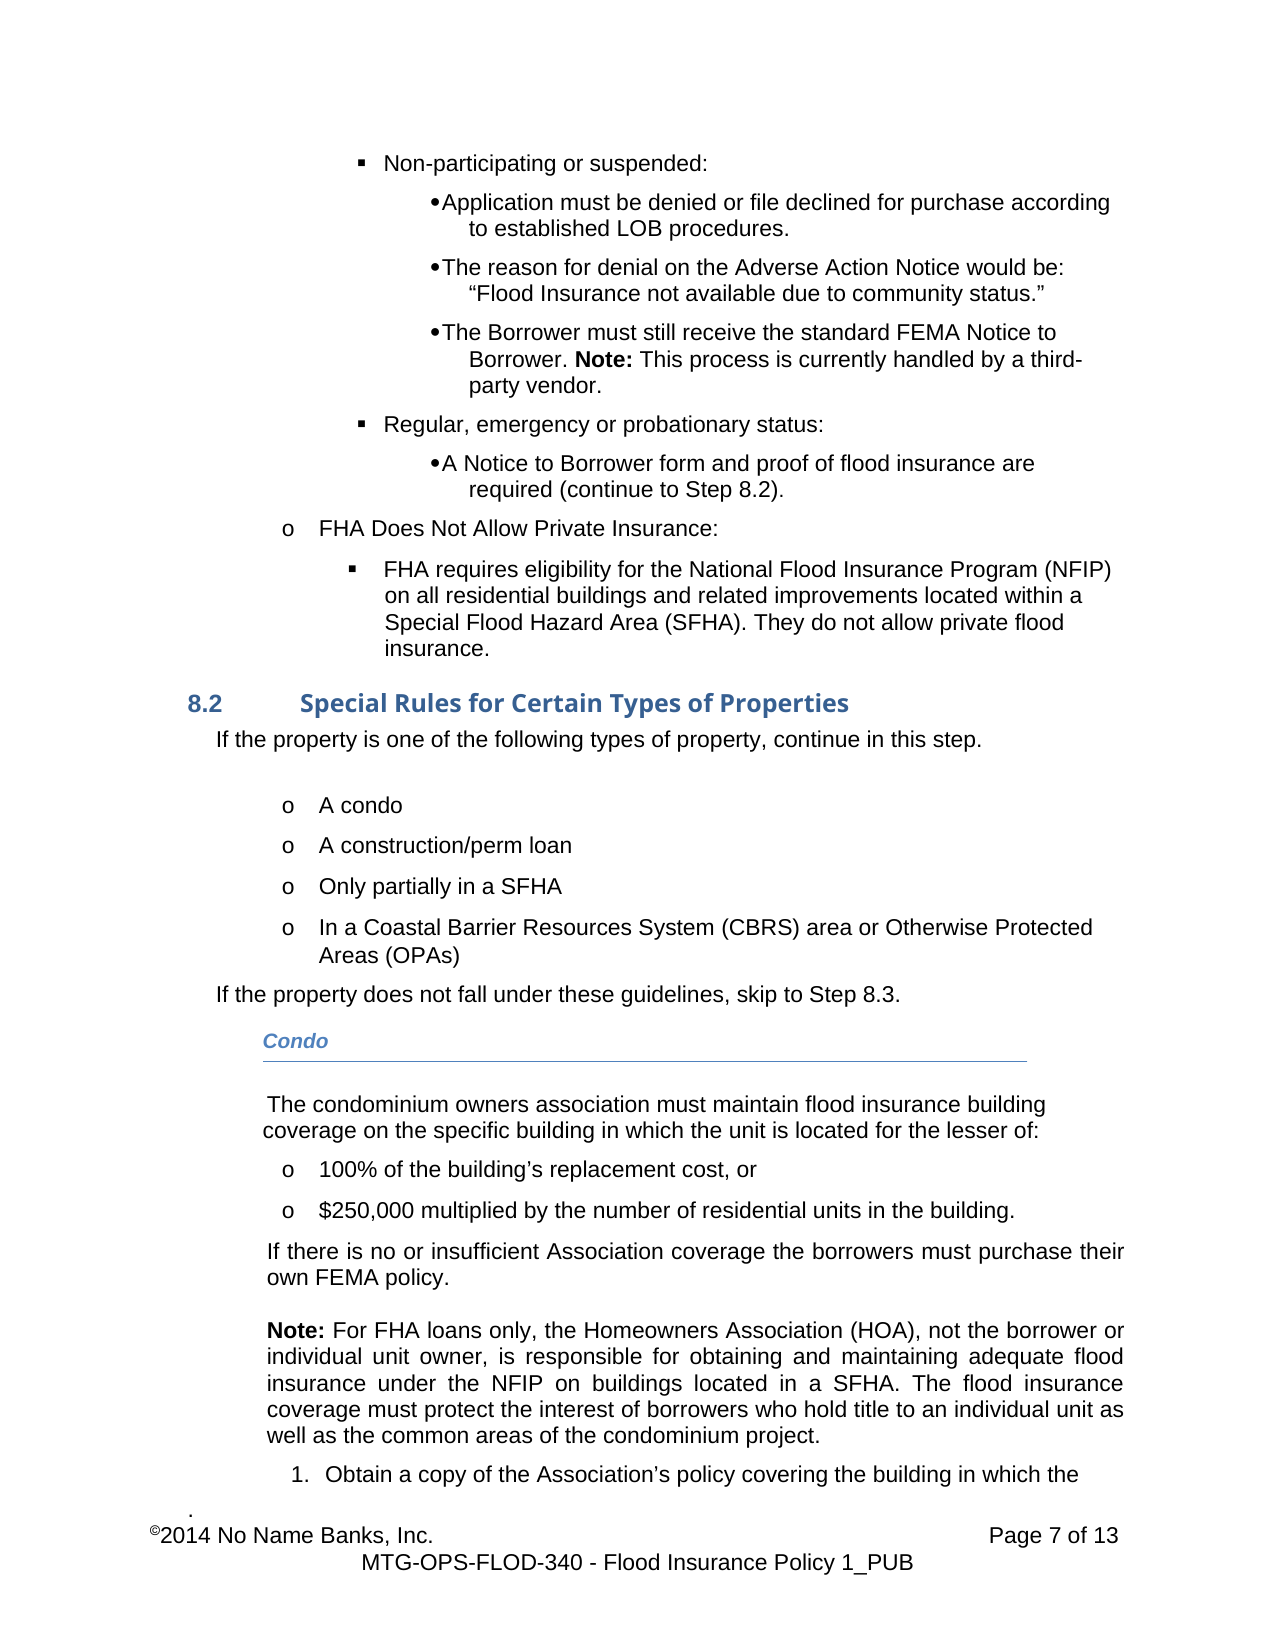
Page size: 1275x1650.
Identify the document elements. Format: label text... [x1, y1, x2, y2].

text If the property is one of the following types of property, continue in this step. [216, 726, 1125, 753]
text If the property does not fall under these guidelines, skip to Step 8.3. [216, 981, 1125, 1008]
list A construction/perm loan [281, 832, 1125, 861]
list $250,000 multiplied by the number of residential units in the building. [281, 1197, 1125, 1225]
list A Notice to Borrower form and proof of flood insurance are required (continue to Step 8.2). [431, 450, 1125, 502]
list A condo [281, 792, 1125, 820]
text Note: For FHA loans only, the Homeowners Association (HOA), not the borrower or individual unit owner, is responsible for obtaining and maintaining adequate flood insurance under the NFIP on buildings located in a SFHA. The flood insurance coverage must protect the interest of borrowers who hold title to an individual unit as well as the common areas of the condominium project. [267, 1317, 1125, 1449]
list Application must be denied or file declined for purchase according to established LOB procedures. [431, 189, 1125, 242]
list Regular, emergency or probationary status: [356, 411, 1125, 437]
subtitle Special Rules for Certain Types of Properties [187, 686, 1125, 720]
list Condo [262, 1028, 1027, 1062]
list FHA requires eligibility for the National Flood Insurance Program (NFIP) on all residential buildings and related improvements located within a Special Flood Hazard Area (SFHA). They do not allow private flood insurance. [347, 556, 1125, 661]
list 100% of the building’s replacement cost, or [281, 1156, 1125, 1184]
list The reason for denial on the Adverse Action Notice would be: “Flood Insurance not available due to community status.” [431, 254, 1125, 307]
list FHA Does Not Allow Private Insurance: [281, 515, 1125, 543]
list Only partially in a SFHA [281, 873, 1125, 902]
list The Borrower must still receive the standard FEMA Notice to Borrower. Note: This process is currently handled by a third- party vendor. [431, 319, 1125, 398]
text The condominium owners association must maintain flood insurance building coverage on the specific building in which the unit is located for the lesser of: [262, 1091, 1125, 1144]
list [291, 1461, 1125, 1488]
list Non-participating or suspended: [356, 150, 1125, 176]
list In a Coastal Barrier Resources System (CBRS) area or Otherwise Protected Areas (OPAs) [281, 914, 1125, 969]
text If there is no or insufficient Association coverage the borrowers must purchase their own FEMA policy. [267, 1238, 1125, 1291]
